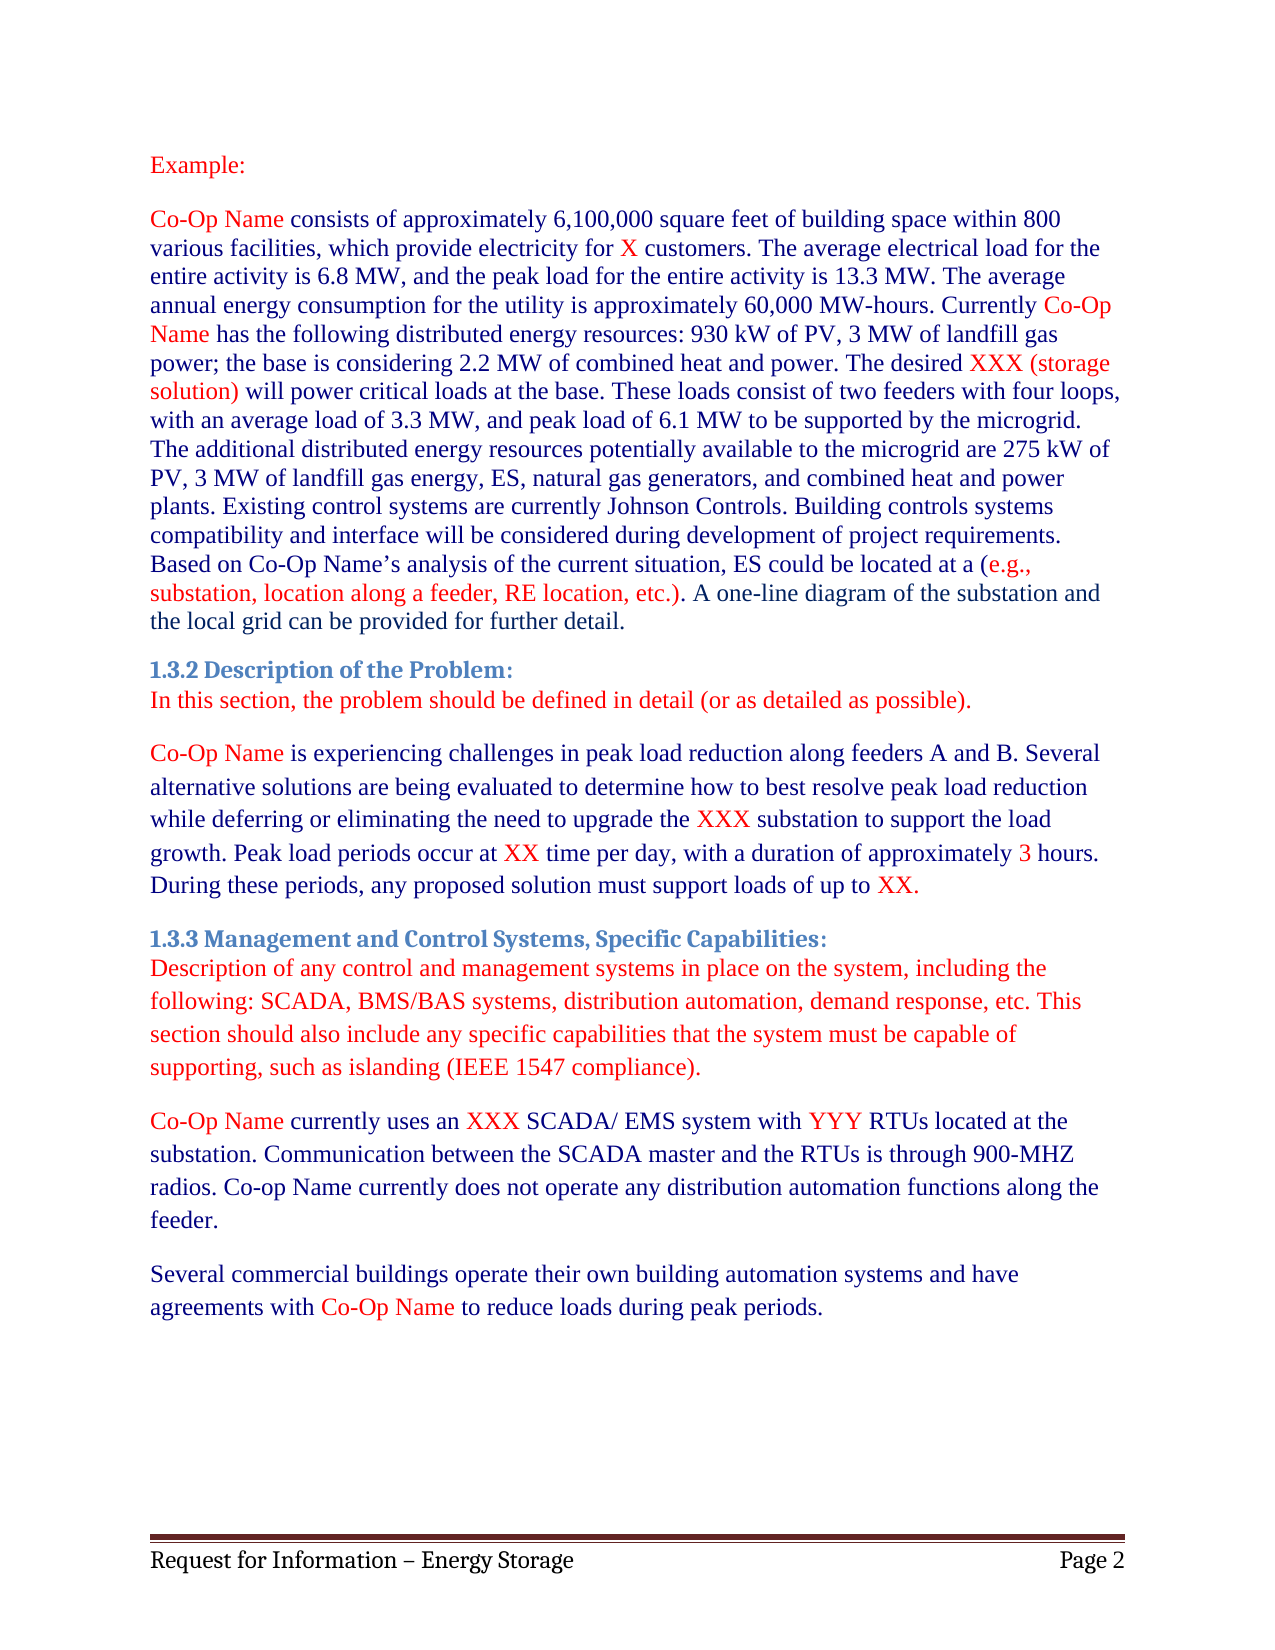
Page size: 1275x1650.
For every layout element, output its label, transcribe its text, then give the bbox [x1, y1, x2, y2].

text Description of any control and management systems in place on the system, including the following: SCADA, BMS/BAS systems, distribution automation, demand response, etc. This section should also include any specific capabilities that the system must be capable of supporting, such as islanding (IEEE 1547 compliance). [150, 953, 1125, 1081]
text Co-Op Name is experiencing challenges in peak load reduction along feeders A and B. Several alternative solutions are being evaluated to determine how to best resolve peak load reduction while deferring or eliminating the need to upgrade the XXX substation to support the load growth. Peak load periods occur at XX time per day, with a duration of approximately 3 hours. During these periods, any proposed solution must support loads of up to XX. [150, 738, 1125, 899]
text Co-Op Name consists of approximately 6,100,000 square feet of building space within 800 various facilities, which provide electricity for X customers. The average electrical load for the entire activity is 6.8 MW, and the peak load for the entire activity is 13.3 MW. The average annual energy consumption for the utility is approximately 60,000 MW-hours. Currently Co-Op Name has the following distributed energy resources: 930 kW of PV, 3 MW of landfill gas power; the base is considering 2.2 MW of combined heat and power. The desired XXX (storage solution) will power critical loads at the base. These loads consist of two feeders with four loops, with an average load of 3.3 MW, and peak load of 6.1 MW to be supported by the microgrid. The additional distributed energy resources potentially available to the microgrid are 275 kW of PV, 3 MW of landfill gas energy, ES, natural gas generators, and combined heat and power plants. Existing control systems are currently Johnson Controls. Building controls systems compatibility and interface will be considered during development of project requirements. Based on Co-Op Name’s analysis of the current situation, ES could be located at a (e.g., substation, location along a feeder, RE location, etc.). A one-line diagram of the substation and the local grid can be provided for further detail. [150, 204, 1125, 635]
subtitle 1.3.3 Management and Control Systems, Specific Capabilities: [150, 924, 1125, 953]
text Example: [150, 150, 1125, 179]
subtitle 1.3.2 Description of the Problem: [150, 656, 1125, 685]
text Several commercial buildings operate their own building automation systems and have agreements with Co-Op Name to reduce loads during peak periods. [150, 1259, 1125, 1321]
text Co-Op Name currently uses an XXX SCADA/ EMS system with YYY RTUs located at the substation. Communication between the SCADA master and the RTUs is through 900-MHZ radios. Co-op Name currently does not operate any distribution automation functions along the feeder. [150, 1106, 1125, 1234]
text In this section, the problem should be defined in detail (or as detailed as possible). [150, 685, 1125, 713]
